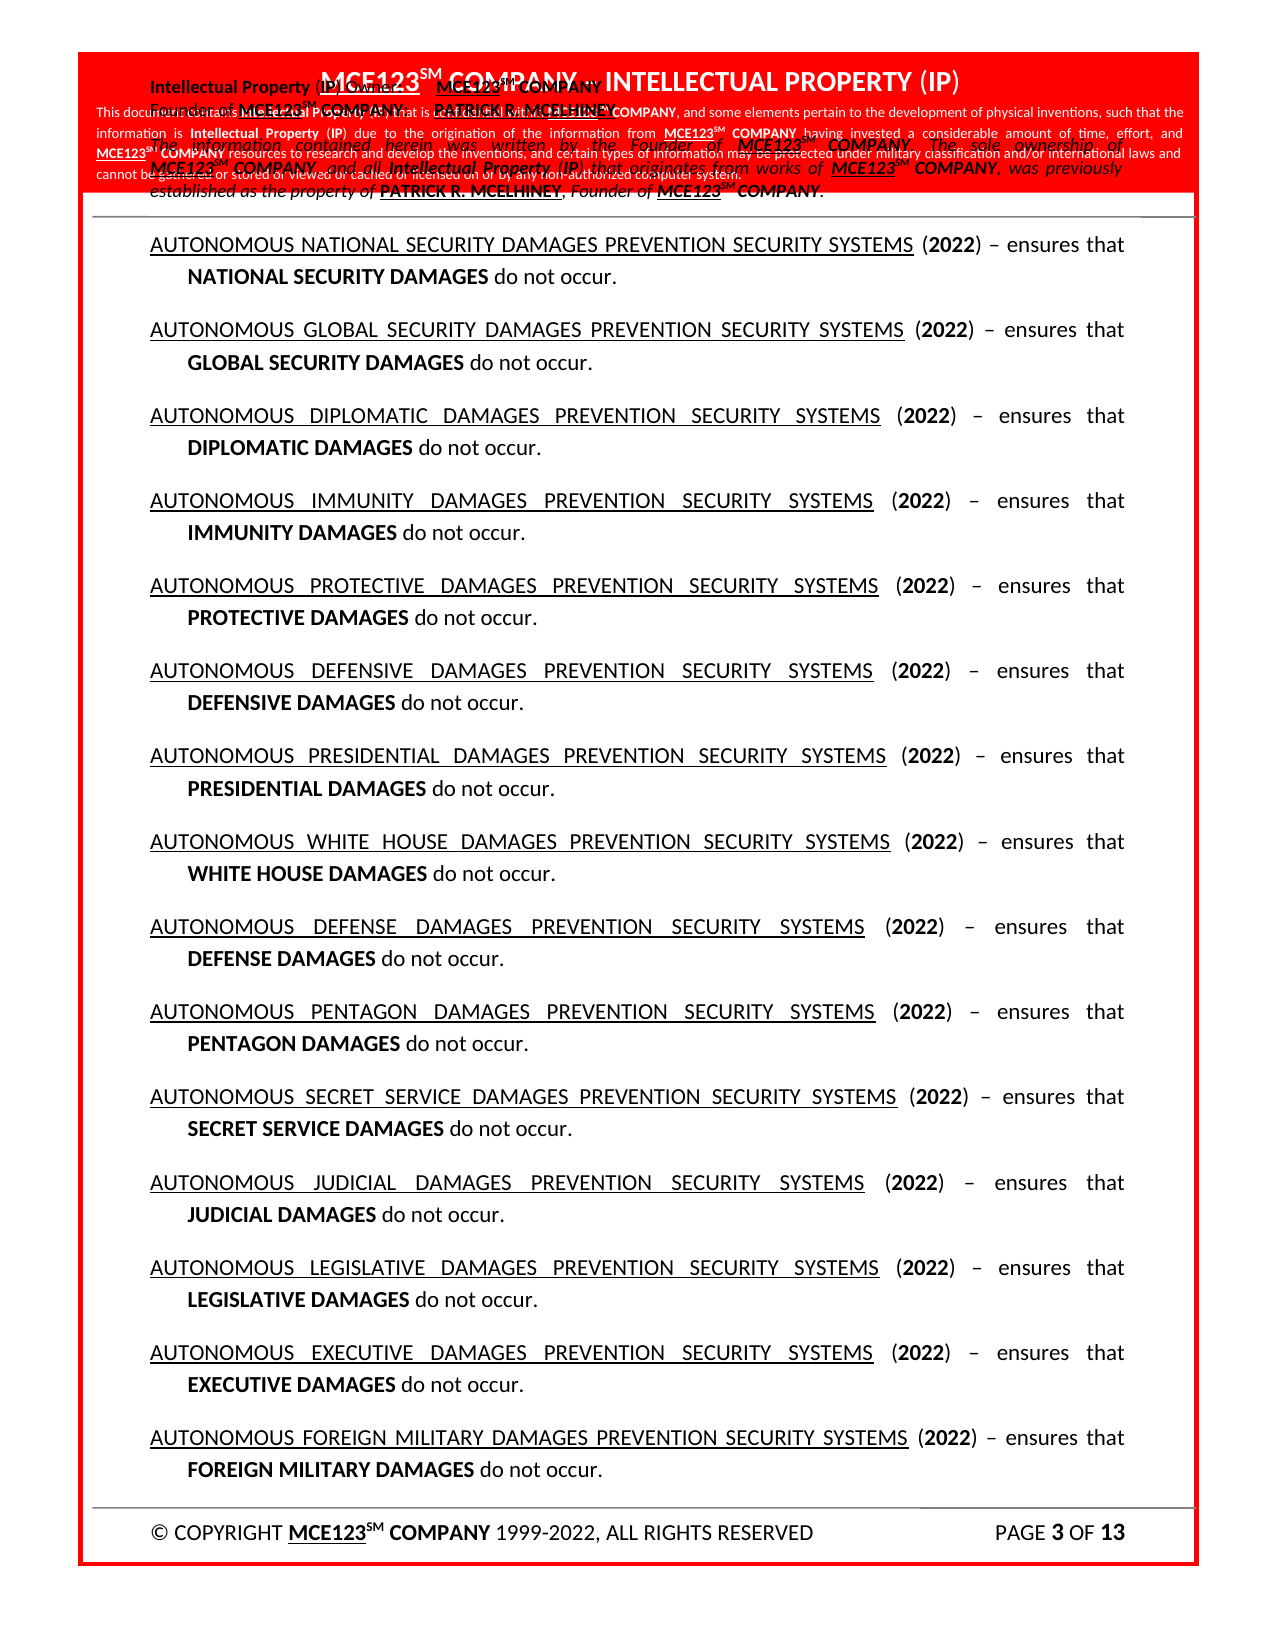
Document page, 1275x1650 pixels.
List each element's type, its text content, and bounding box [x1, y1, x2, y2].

text AUTONOMOUS WHITE HOUSE DAMAGES PREVENTION SECURITY SYSTEMS (2022) – ensures that WHITE HOUSE DAMAGES do not occur. [150, 827, 1125, 887]
text AUTONOMOUS FOREIGN MILITARY DAMAGES PREVENTION SECURITY SYSTEMS (2022) – ensures that FOREIGN MILITARY DAMAGES do not occur. [150, 1423, 1125, 1483]
text AUTONOMOUS JUDICIAL DAMAGES PREVENTION SECURITY SYSTEMS (2022) – ensures that JUDICIAL DAMAGES do not occur. [150, 1168, 1125, 1228]
text AUTONOMOUS IMMUNITY DAMAGES PREVENTION SECURITY SYSTEMS (2022) – ensures that IMMUNITY DAMAGES do not occur. [150, 486, 1125, 546]
text AUTONOMOUS PRESIDENTIAL DAMAGES PREVENTION SECURITY SYSTEMS (2022) – ensures that PRESIDENTIAL DAMAGES do not occur. [150, 742, 1125, 802]
text AUTONOMOUS GLOBAL SECURITY DAMAGES PREVENTION SECURITY SYSTEMS (2022) – ensures that GLOBAL SECURITY DAMAGES do not occur. [150, 316, 1125, 376]
text AUTONOMOUS SECRET SERVICE DAMAGES PREVENTION SECURITY SYSTEMS (2022) – ensures that SECRET SERVICE DAMAGES do not occur. [150, 1082, 1125, 1143]
text AUTONOMOUS NATIONAL SECURITY DAMAGES PREVENTION SECURITY SYSTEMS (2022) – ensures that NATIONAL SECURITY DAMAGES do not occur. [150, 230, 1125, 291]
text AUTONOMOUS PROTECTIVE DAMAGES PREVENTION SECURITY SYSTEMS (2022) – ensures that PROTECTIVE DAMAGES do not occur. [150, 571, 1125, 631]
text AUTONOMOUS PENTAGON DAMAGES PREVENTION SECURITY SYSTEMS (2022) – ensures that PENTAGON DAMAGES do not occur. [150, 997, 1125, 1057]
text AUTONOMOUS DEFENSE DAMAGES PREVENTION SECURITY SYSTEMS (2022) – ensures that DEFENSE DAMAGES do not occur. [150, 912, 1125, 972]
text AUTONOMOUS DEFENSIVE DAMAGES PREVENTION SECURITY SYSTEMS (2022) – ensures that DEFENSIVE DAMAGES do not occur. [150, 656, 1125, 717]
text AUTONOMOUS EXECUTIVE DAMAGES PREVENTION SECURITY SYSTEMS (2022) – ensures that EXECUTIVE DAMAGES do not occur. [150, 1338, 1125, 1398]
text AUTONOMOUS LEGISLATIVE DAMAGES PREVENTION SECURITY SYSTEMS (2022) – ensures that LEGISLATIVE DAMAGES do not occur. [150, 1253, 1125, 1313]
text AUTONOMOUS DIPLOMATIC DAMAGES PREVENTION SECURITY SYSTEMS (2022) – ensures that DIPLOMATIC DAMAGES do not occur. [150, 401, 1125, 461]
